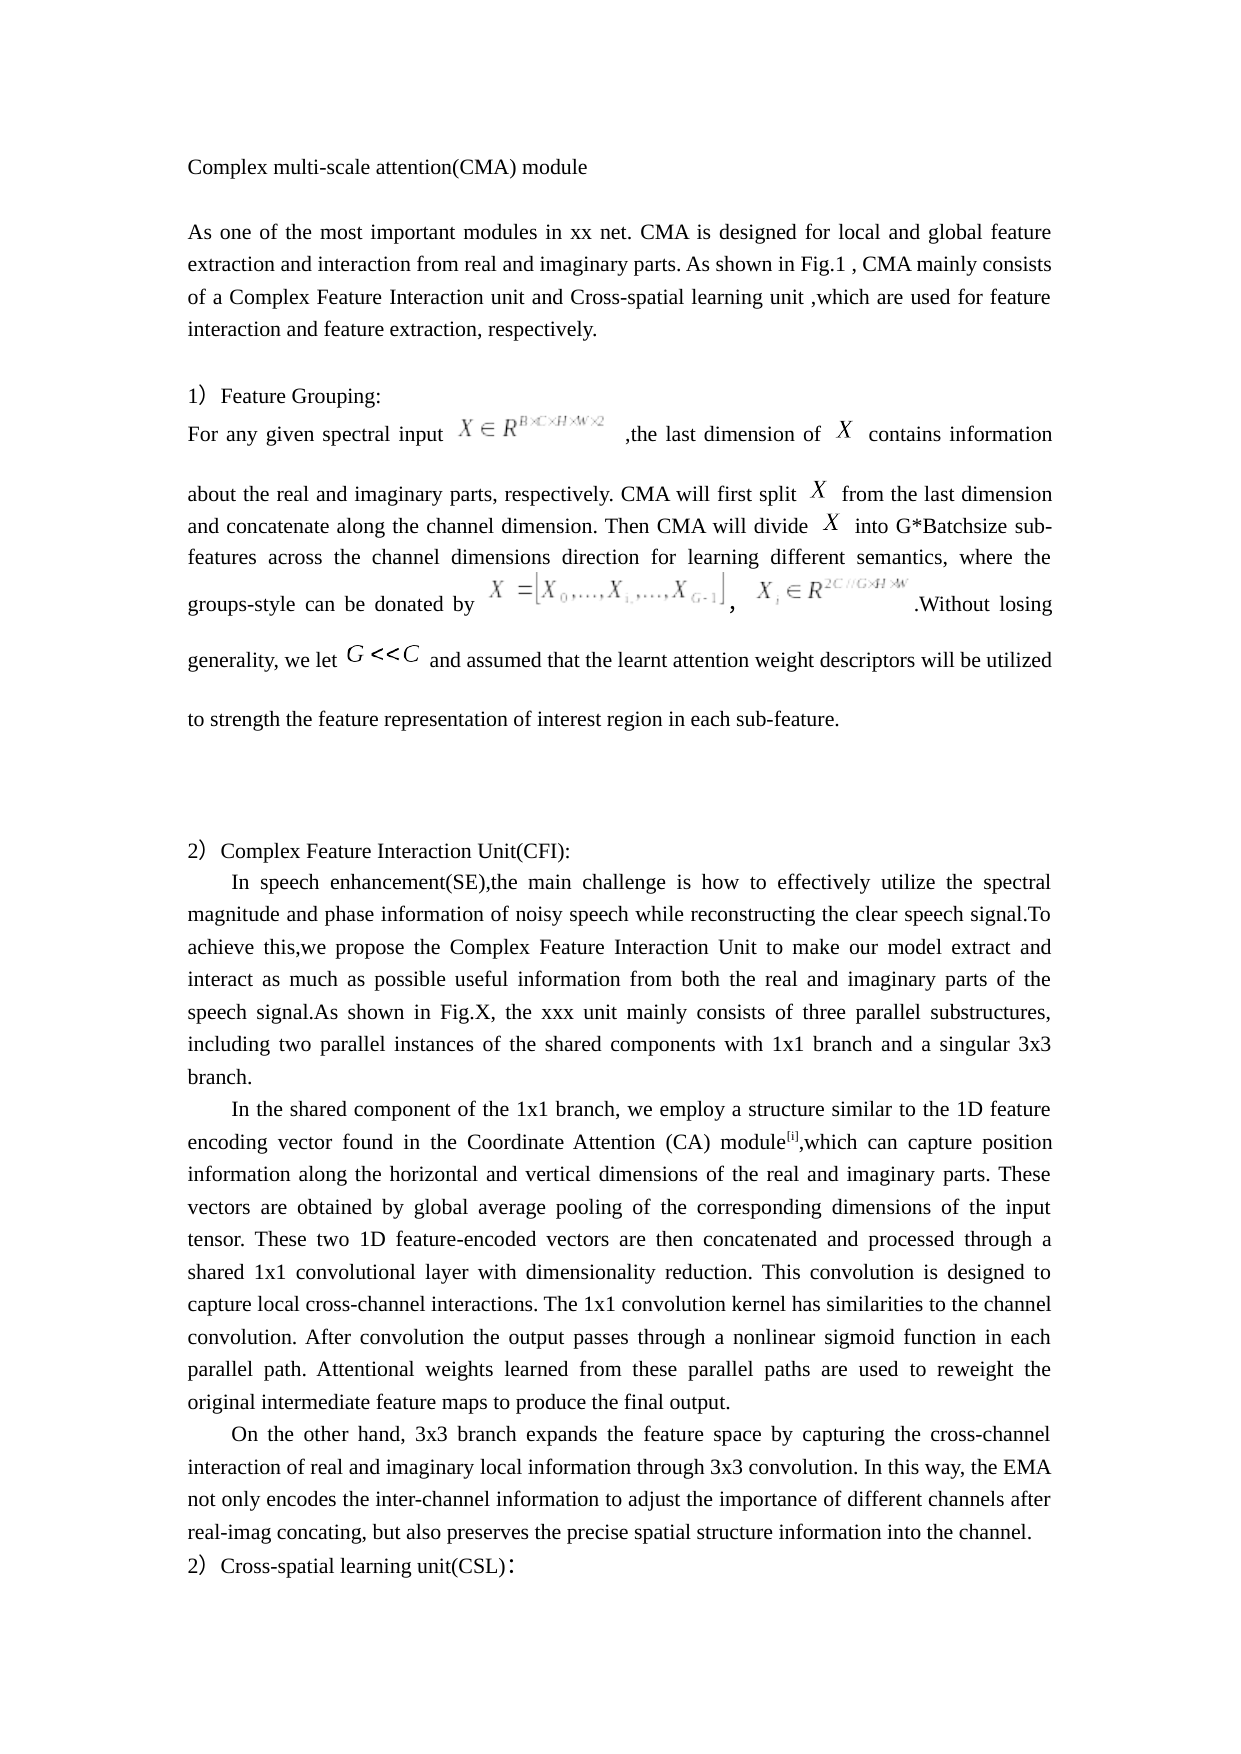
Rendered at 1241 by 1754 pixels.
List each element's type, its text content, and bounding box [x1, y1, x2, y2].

text On the other hand, 3x3 branch expands the feature space by capturing the cross-channel interaction of real and imaginary local information through 3x3 convolution. In this way, the EMA not only encodes the inter-channel information to adjust the importance of different channels after real-imag concating, but also preserves the precise spatial structure information into the channel. [187, 1417, 1053, 1547]
text For any given spectral input ,the last dimension of contains information about the real and imaginary parts, respectively. CMA will first split from the last dimension and concatenate along the channel dimension. Then CMA will divide into G*Batchsize sub-features across the channel dimensions direction for learning different semantics, where the groups-style can be donated by ，.Without losing generality, we let and assumed that the learnt attention weight descriptors will be utilized to strength the feature representation of interest region in each sub-feature. [187, 410, 1053, 735]
text As one of the most important modules in xx net. CMA is designed for local and global feature extraction and interaction from real and imaginary parts. As shown in Fig.1 , CMA mainly consists of a Complex Feature Interaction unit and Cross-spatial learning unit ,which are used for feature interaction and feature extraction, respectively. [187, 215, 1053, 345]
text 2）Complex Feature Interaction Unit(CFI): [187, 832, 1053, 865]
text Complex multi-scale attention(CMA) module [187, 150, 1053, 182]
list Cross-spatial learning unit(CSL)： [187, 1547, 1053, 1580]
text In the shared component of the 1x1 branch, we employ a structure similar to the 1D feature encoding vector found in the Coordinate Attention (CA) module[],which can capture position information along the horizontal and vertical dimensions of the real and imaginary parts. These vectors are obtained by global average pooling of the corresponding dimensions of the input tensor. These two 1D feature-encoded vectors are then concatenated and processed through a shared 1x1 convolutional layer with dimensionality reduction. This convolution is designed to capture local cross-channel interactions. The 1x1 convolution kernel has similarities to the channel convolution. After convolution the output passes through a nonlinear sigmoid function in each parallel path. Attentional weights learned from these parallel paths are used to reweight the original intermediate feature maps to produce the final output. [187, 1092, 1053, 1417]
text In speech enhancement(SE),the main challenge is how to effectively utilize the spectral magnitude and phase information of noisy speech while reconstructing the clear speech signal.To achieve this,we propose the Complex Feature Interaction Unit to make our model extract and interact as much as possible useful information from both the real and imaginary parts of the speech signal.As shown in Fig.X, the xxx unit mainly consists of three parallel substructures, including two parallel instances of the shared components with 1x1 branch and a singular 3x3 branch. [187, 865, 1053, 1092]
list Feature Grouping: [187, 377, 1053, 410]
